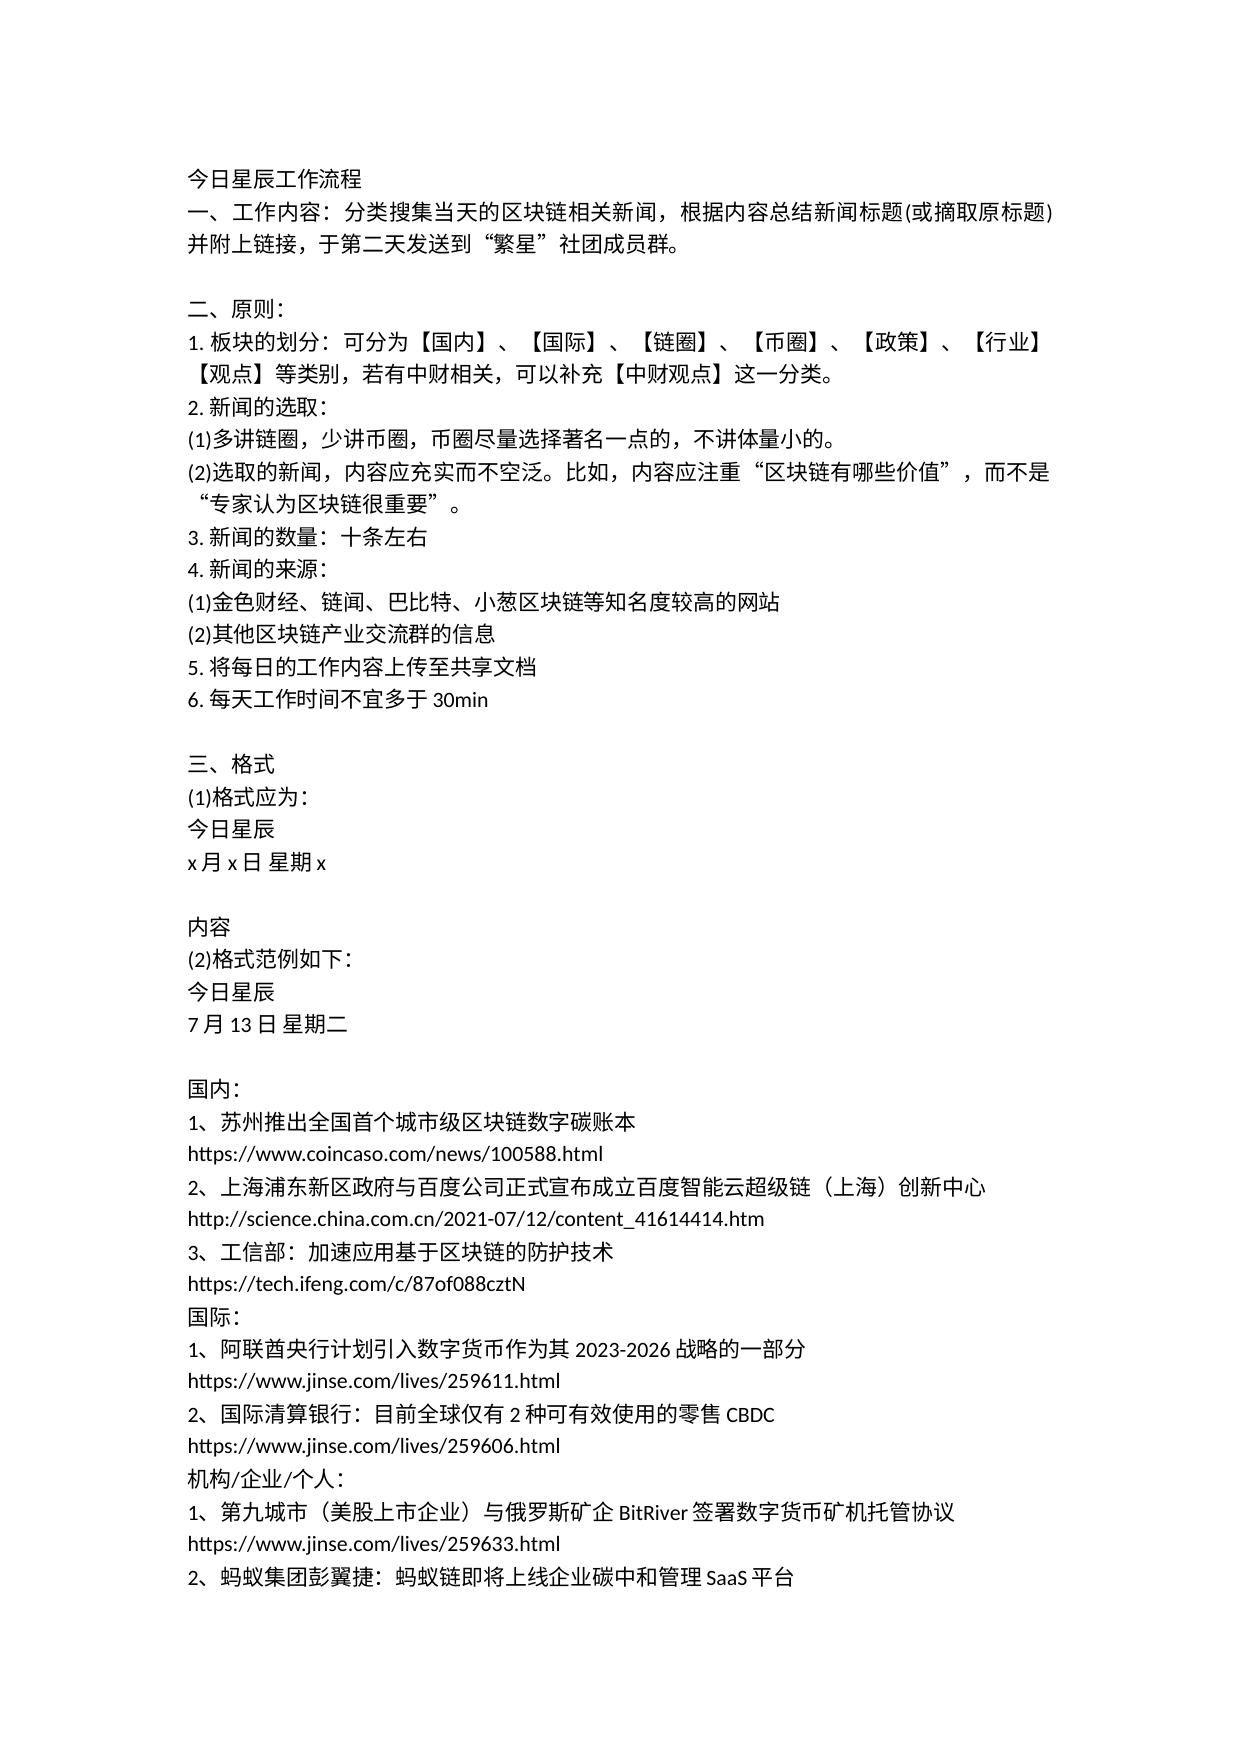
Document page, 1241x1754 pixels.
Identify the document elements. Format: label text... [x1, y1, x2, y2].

text 4. 新闻的来源： [187, 552, 1053, 584]
text 国际： [187, 1299, 1053, 1332]
text 3、工信部：加速应用基于区块链的防护技术 [187, 1234, 1053, 1267]
text 1、第九城市（美股上市企业）与俄罗斯矿企BitRiver签署数字货币矿机托管协议 [187, 1494, 1053, 1527]
text http://science.china.com.cn/2021-07/12/content_41614414.htm [187, 1202, 1053, 1234]
text 今日星辰工作流程 [187, 162, 1053, 194]
text 内容 [187, 909, 1053, 942]
text https://www.jinse.com/lives/259633.html [187, 1527, 1053, 1559]
text 1、苏州推出全国首个城市级区块链数字碳账本 [187, 1104, 1053, 1137]
text x月x日 星期x [187, 844, 1053, 877]
text 2、上海浦东新区政府与百度公司正式宣布成立百度智能云超级链（上海）创新中心 [187, 1169, 1053, 1202]
text 一、工作内容：分类搜集当天的区块链相关新闻，根据内容总结新闻标题(或摘取原标题)并附上链接，于第二天发送到“繁星”社团成员群。 [187, 194, 1053, 259]
text 国内： [187, 1072, 1053, 1104]
text https://tech.ifeng.com/c/87of088cztN [187, 1267, 1053, 1299]
text (2)选取的新闻，内容应充实而不空泛。比如，内容应注重“区块链有哪些价值”，而不是“专家认为区块链很重要”。 [187, 454, 1053, 519]
text 三、格式 [187, 747, 1053, 779]
text 今日星辰 [187, 812, 1053, 844]
text 7月13日 星期二 [187, 1007, 1053, 1039]
text https://www.jinse.com/lives/259611.html [187, 1364, 1053, 1397]
text 6. 每天工作时间不宜多于30min [187, 682, 1053, 714]
text 2. 新闻的选取： [187, 389, 1053, 422]
text https://www.jinse.com/lives/259606.html [187, 1429, 1053, 1462]
text (2)其他区块链产业交流群的信息 [187, 617, 1053, 649]
text 机构/企业/个人： [187, 1462, 1053, 1494]
text (1)格式应为： [187, 779, 1053, 812]
text 1、阿联酋央行计划引入数字货币作为其2023-2026战略的一部分 [187, 1332, 1053, 1364]
text (1)金色财经、链闻、巴比特、小葱区块链等知名度较高的网站 [187, 584, 1053, 617]
text 今日星辰 [187, 974, 1053, 1007]
text 二、原则： [187, 292, 1053, 324]
text 2、国际清算银行：目前全球仅有2种可有效使用的零售CBDC [187, 1397, 1053, 1429]
text 1. 板块的划分：可分为【国内】、【国际】、【链圈】、【币圈】、【政策】、【行业】、【观点】等类别，若有中财相关，可以补充【中财观点】这一分类。 [187, 324, 1053, 389]
text (2)格式范例如下： [187, 942, 1053, 974]
text 3. 新闻的数量：十条左右 [187, 519, 1053, 552]
text (1)多讲链圈，少讲币圈，币圈尽量选择著名一点的，不讲体量小的。 [187, 422, 1053, 454]
text 5. 将每日的工作内容上传至共享文档 [187, 649, 1053, 682]
text 2、蚂蚁集团彭翼捷：蚂蚁链即将上线企业碳中和管理SaaS平台 [187, 1559, 1053, 1592]
text https://www.coincaso.com/news/100588.html [187, 1137, 1053, 1169]
